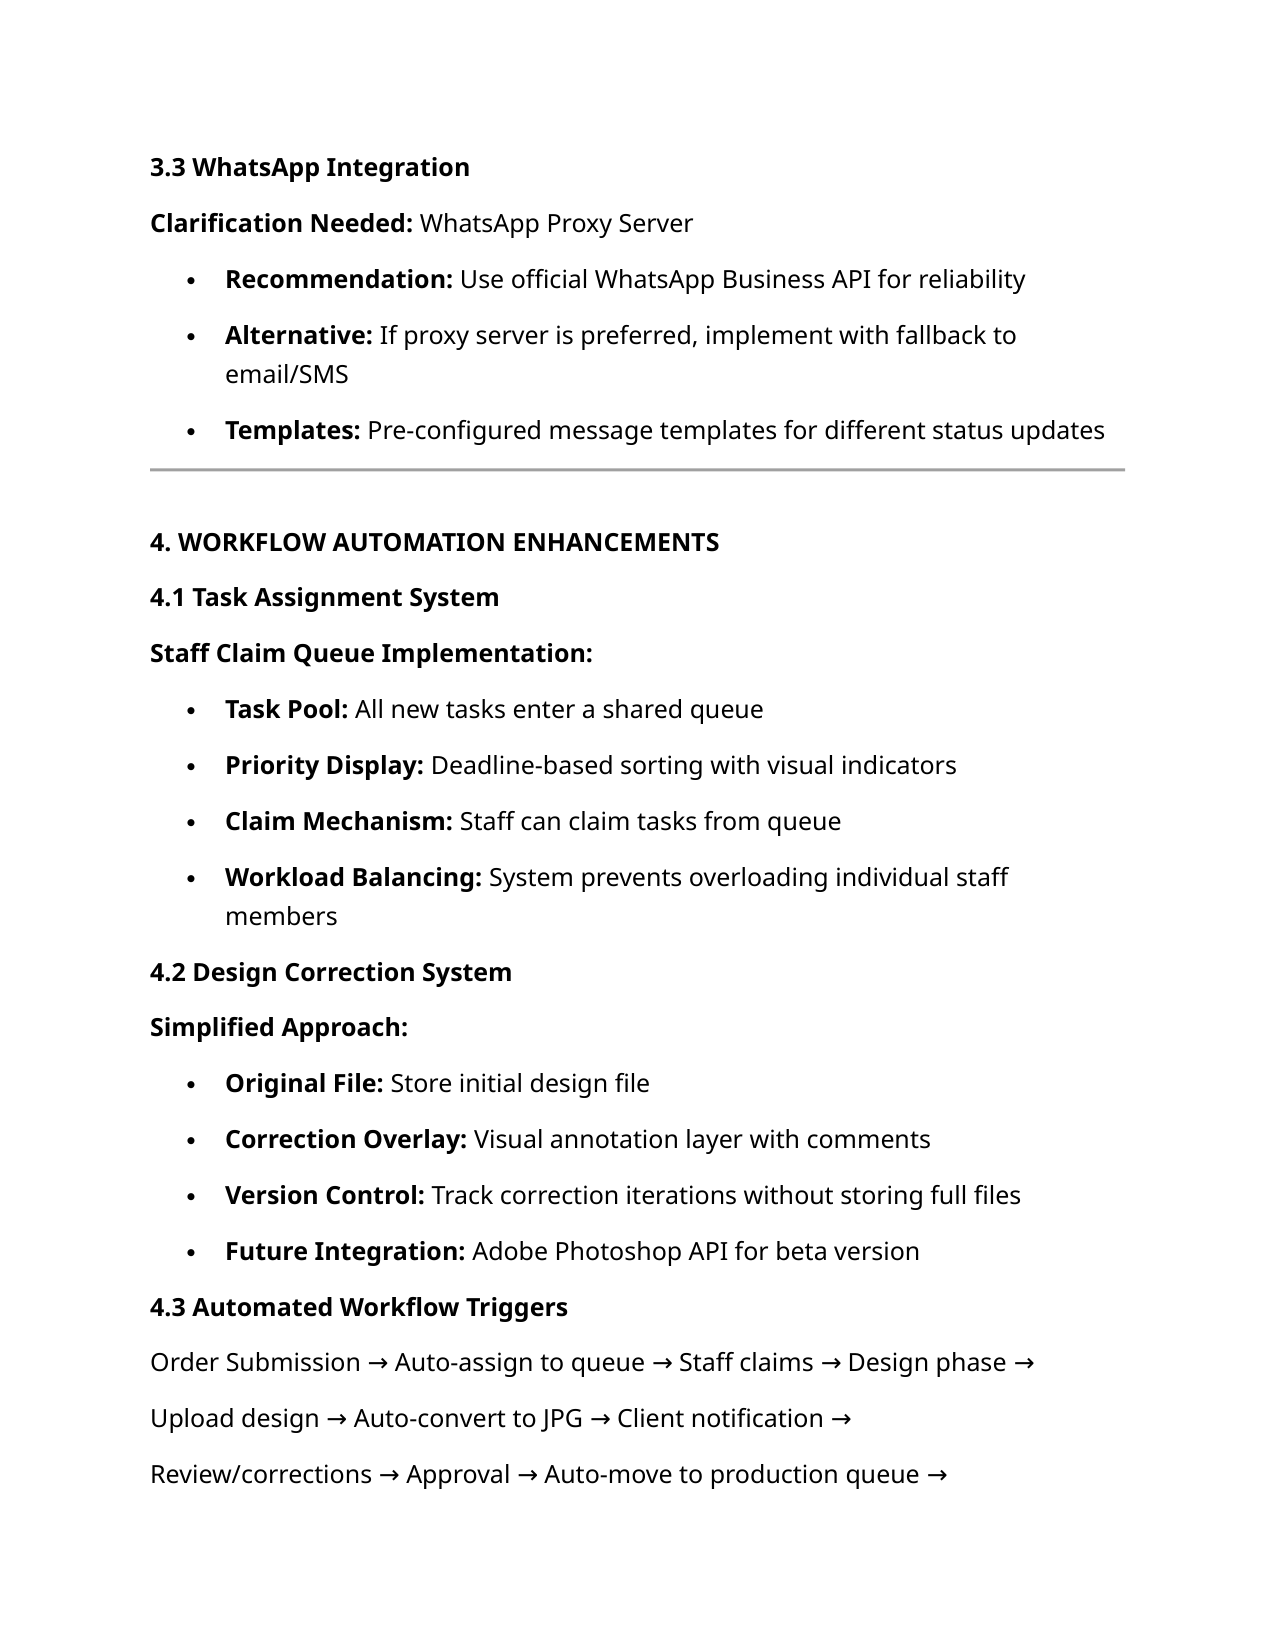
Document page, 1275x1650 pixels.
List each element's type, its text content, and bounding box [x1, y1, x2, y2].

text Order Submission → Auto-assign to queue → Staff claims → Design phase → [150, 1345, 1125, 1379]
text 3.3 WhatsApp Integration [150, 150, 1125, 184]
list Priority Display: Deadline-based sorting with visual indicators [187, 747, 1125, 782]
text Staff Claim Queue Implementation: [150, 636, 1125, 670]
list Original File: Store initial design file [187, 1066, 1125, 1100]
list Recommendation: Use official WhatsApp Business API for reliability [187, 262, 1125, 296]
text 4.2 Design Correction System [150, 954, 1125, 988]
text Simplified Approach: [150, 1010, 1125, 1044]
text Clarification Needed: WhatsApp Proxy Server [150, 206, 1125, 240]
list Templates: Pre-configured message templates for different status updates [187, 412, 1125, 447]
list Future Integration: Adobe Photoshop API for beta version [187, 1233, 1125, 1267]
text Review/corrections → Approval → Auto-move to production queue → [150, 1457, 1125, 1491]
text 4. WORKFLOW AUTOMATION ENHANCEMENTS [150, 524, 1125, 558]
text Upload design → Auto-convert to JPG → Client notification → [150, 1401, 1125, 1435]
list Alternative: If proxy server is preferred, implement with fallback to email/SMS [187, 317, 1125, 391]
text 4.1 Task Assignment System [150, 580, 1125, 614]
list Correction Overlay: Visual annotation layer with comments [187, 1122, 1125, 1156]
list Workload Balancing: System prevents overloading individual staff members [187, 859, 1125, 932]
text 4.3 Automated Workflow Triggers [150, 1289, 1125, 1323]
list Claim Mechanism: Staff can claim tasks from queue [187, 803, 1125, 837]
list Version Control: Track correction iterations without storing full files [187, 1177, 1125, 1212]
list Task Pool: All new tasks enter a shared queue [187, 692, 1125, 726]
